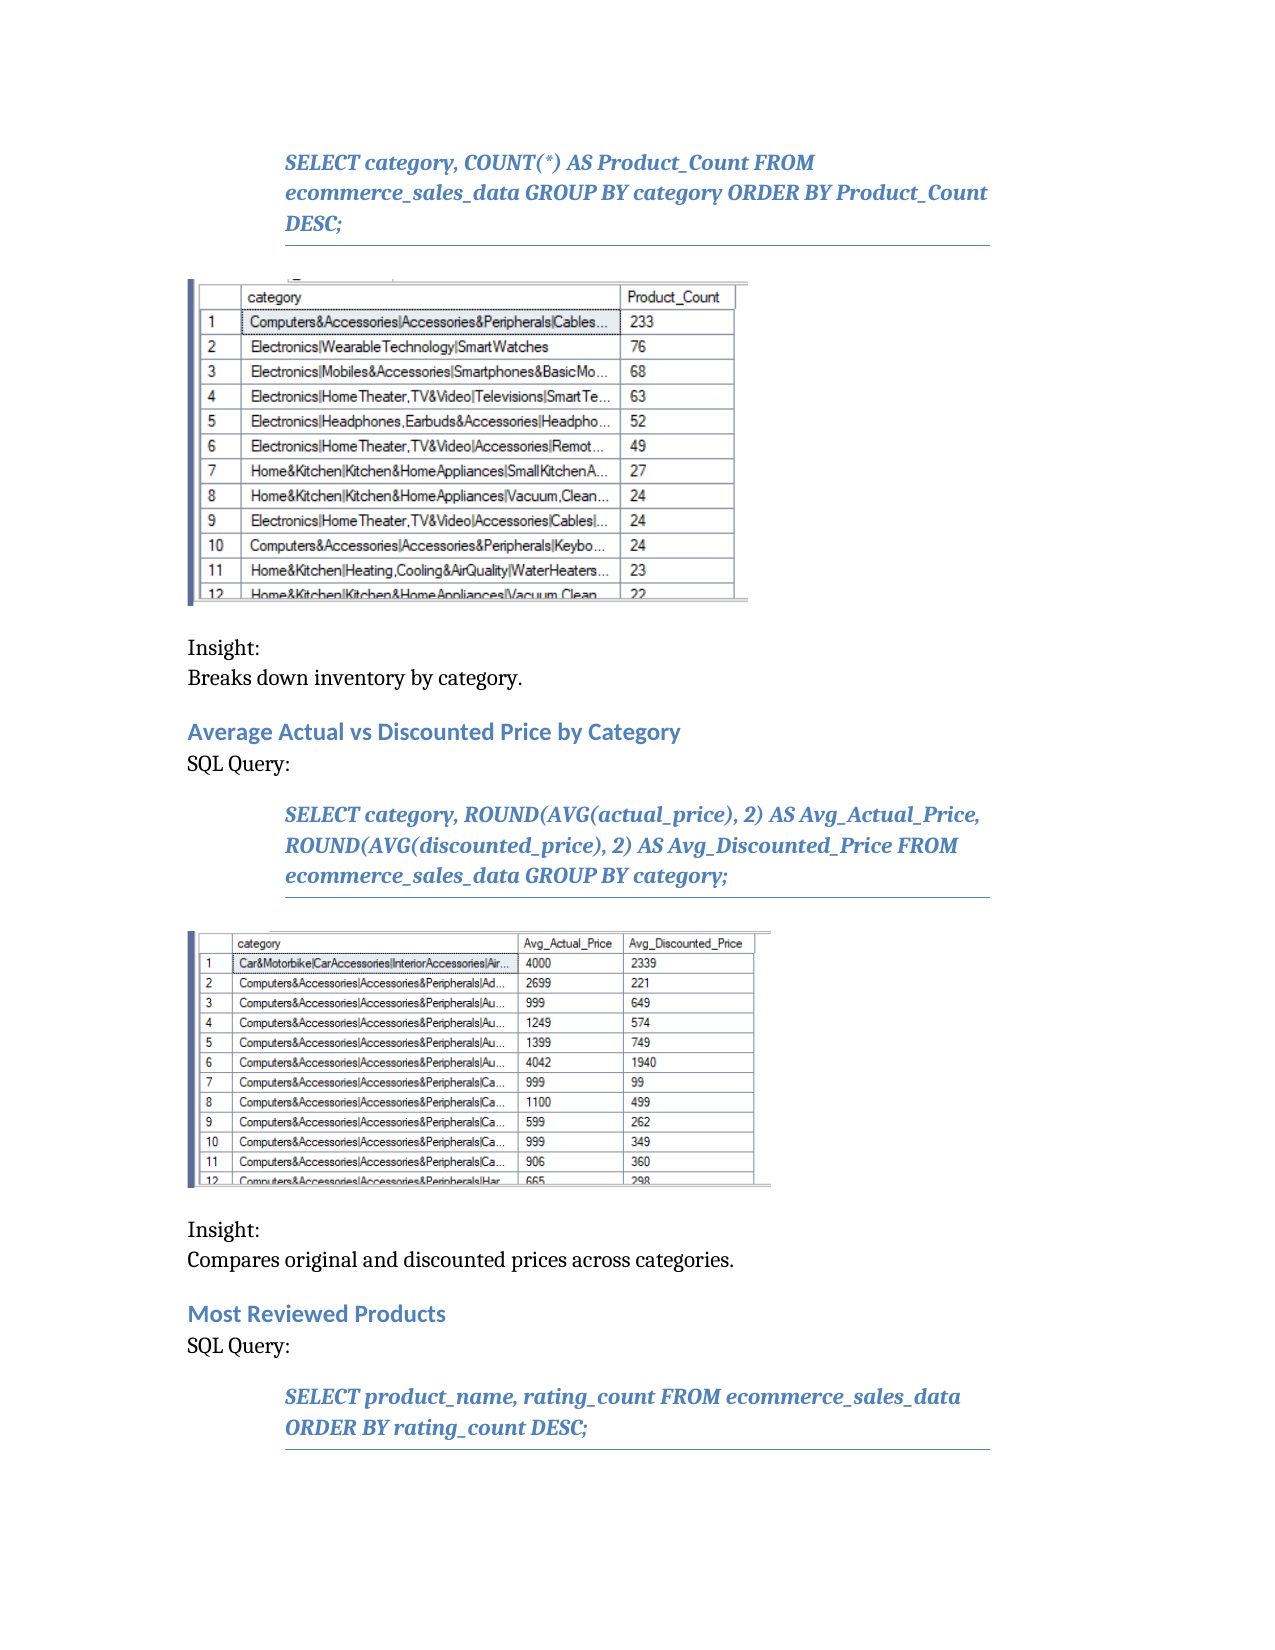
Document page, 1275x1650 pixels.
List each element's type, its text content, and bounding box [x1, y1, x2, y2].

text SELECT category, COUNT(*) AS Product_Count FROM ecommerce_sales_data GROUP BY category ORDER BY Product_Count DESC; [285, 150, 990, 245]
subtitle Average Actual vs Discounted Price by Category [187, 716, 1087, 747]
text Insight: Compares original and discounted prices across categories. [187, 1217, 1087, 1273]
text SQL Query: [187, 751, 1087, 777]
text Insight: Breaks down inventory by category. [187, 635, 1087, 691]
picture [187, 279, 748, 606]
subtitle Most Reviewed Products [187, 1298, 1087, 1328]
text SQL Query: [187, 1333, 1087, 1359]
text SELECT category, ROUND(AVG(actual_price), 2) AS Avg_Actual_Price, ROUND(AVG(discounted_price), 2) AS Avg_Discounted_Price FROM ecommerce_sales_data GROUP BY category; [285, 802, 990, 897]
picture [187, 931, 771, 1188]
text SELECT product_name, rating_count FROM ecommerce_sales_data ORDER BY rating_count DESC; [285, 1384, 990, 1449]
